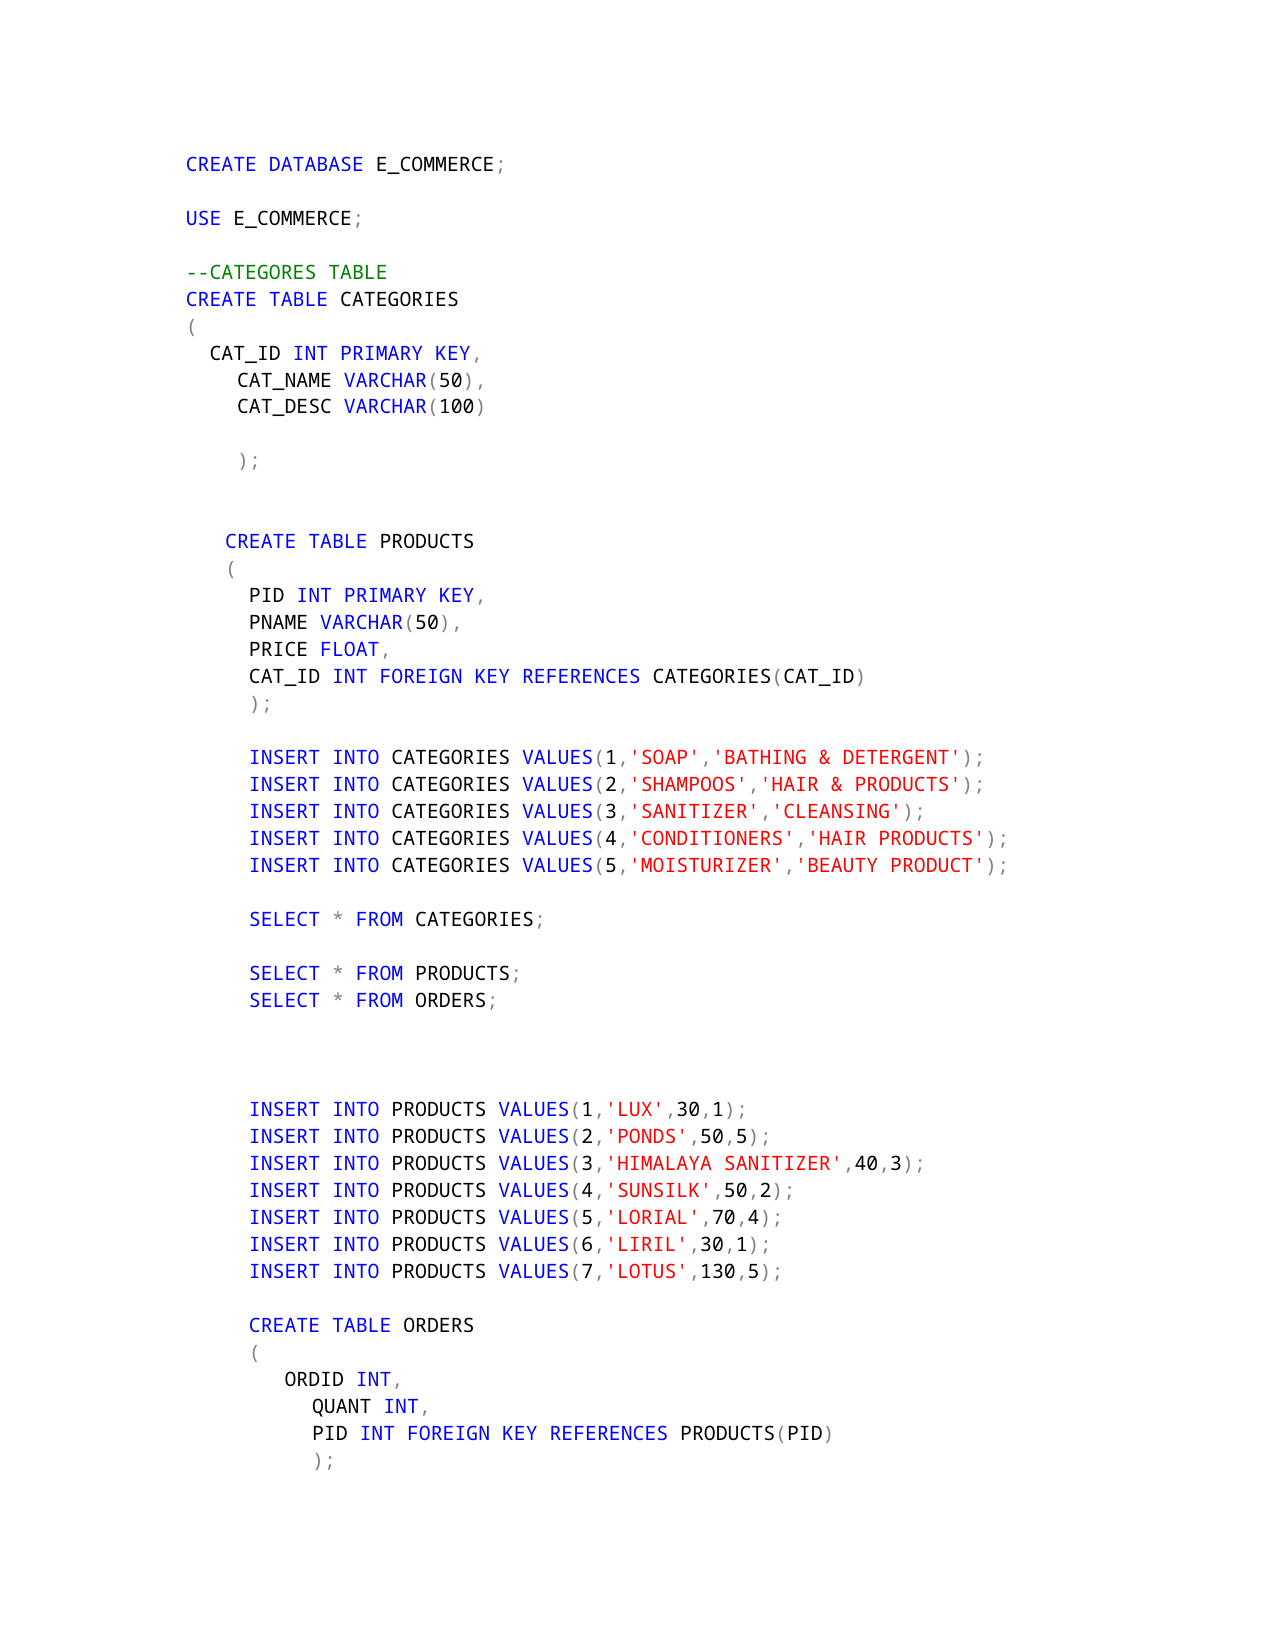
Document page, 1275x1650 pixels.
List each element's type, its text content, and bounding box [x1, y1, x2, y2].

text INSERT INTO PRODUCTS VALUES(3,'HIMALAYA SANITIZER',40,3); [150, 1149, 1125, 1176]
text CAT_ID INT PRIMARY KEY, [150, 339, 1125, 366]
text ( [150, 555, 1125, 582]
text ORDID INT, [150, 1365, 1125, 1392]
text PNAME VARCHAR(50), [150, 609, 1125, 636]
text SELECT * FROM ORDERS; [150, 986, 1125, 1013]
text PID INT PRIMARY KEY, [150, 582, 1125, 609]
text CREATE DATABASE E_COMMERCE; [150, 150, 1125, 177]
text INSERT INTO PRODUCTS VALUES(4,'SUNSILK',50,2); [150, 1176, 1125, 1203]
text USE E_COMMERCE; [150, 204, 1125, 231]
text PID INT FOREIGN KEY REFERENCES PRODUCTS(PID) [150, 1419, 1125, 1446]
text INSERT INTO CATEGORIES VALUES(3,'SANITIZER','CLEANSING'); [150, 797, 1125, 824]
text INSERT INTO CATEGORIES VALUES(1,'SOAP','BATHING & DETERGENT'); [150, 743, 1125, 771]
text ); [150, 689, 1125, 717]
text CAT_ID INT FOREIGN KEY REFERENCES CATEGORIES(CAT_ID) [150, 663, 1125, 689]
text CREATE TABLE ORDERS [150, 1311, 1125, 1338]
text CAT_NAME VARCHAR(50), [150, 366, 1125, 393]
text INSERT INTO CATEGORIES VALUES(2,'SHAMPOOS','HAIR & PRODUCTS'); [150, 771, 1125, 797]
text INSERT INTO PRODUCTS VALUES(5,'LORIAL',70,4); [150, 1203, 1125, 1230]
text CREATE TABLE CATEGORIES [150, 285, 1125, 312]
text CAT_DESC VARCHAR(100) [150, 393, 1125, 420]
text --CATEGORES TABLE [150, 258, 1125, 285]
text INSERT INTO CATEGORIES VALUES(4,'CONDITIONERS','HAIR PRODUCTS'); [150, 824, 1125, 851]
text INSERT INTO PRODUCTS VALUES(6,'LIRIL',30,1); [150, 1230, 1125, 1257]
text INSERT INTO PRODUCTS VALUES(7,'LOTUS',130,5); [150, 1257, 1125, 1284]
text INSERT INTO PRODUCTS VALUES(1,'LUX',30,1); [150, 1095, 1125, 1122]
text INSERT INTO PRODUCTS VALUES(2,'PONDS',50,5); [150, 1122, 1125, 1149]
text ( [150, 1338, 1125, 1365]
text ); [150, 447, 1125, 474]
text PRICE FLOAT, [150, 636, 1125, 663]
text CREATE TABLE PRODUCTS [150, 528, 1125, 555]
text ); [150, 1446, 1125, 1473]
text INSERT INTO CATEGORIES VALUES(5,'MOISTURIZER','BEAUTY PRODUCT'); [150, 851, 1125, 878]
text SELECT * FROM CATEGORIES; [150, 905, 1125, 932]
text QUANT INT, [150, 1392, 1125, 1419]
text ( [150, 312, 1125, 339]
text SELECT * FROM PRODUCTS; [150, 959, 1125, 986]
